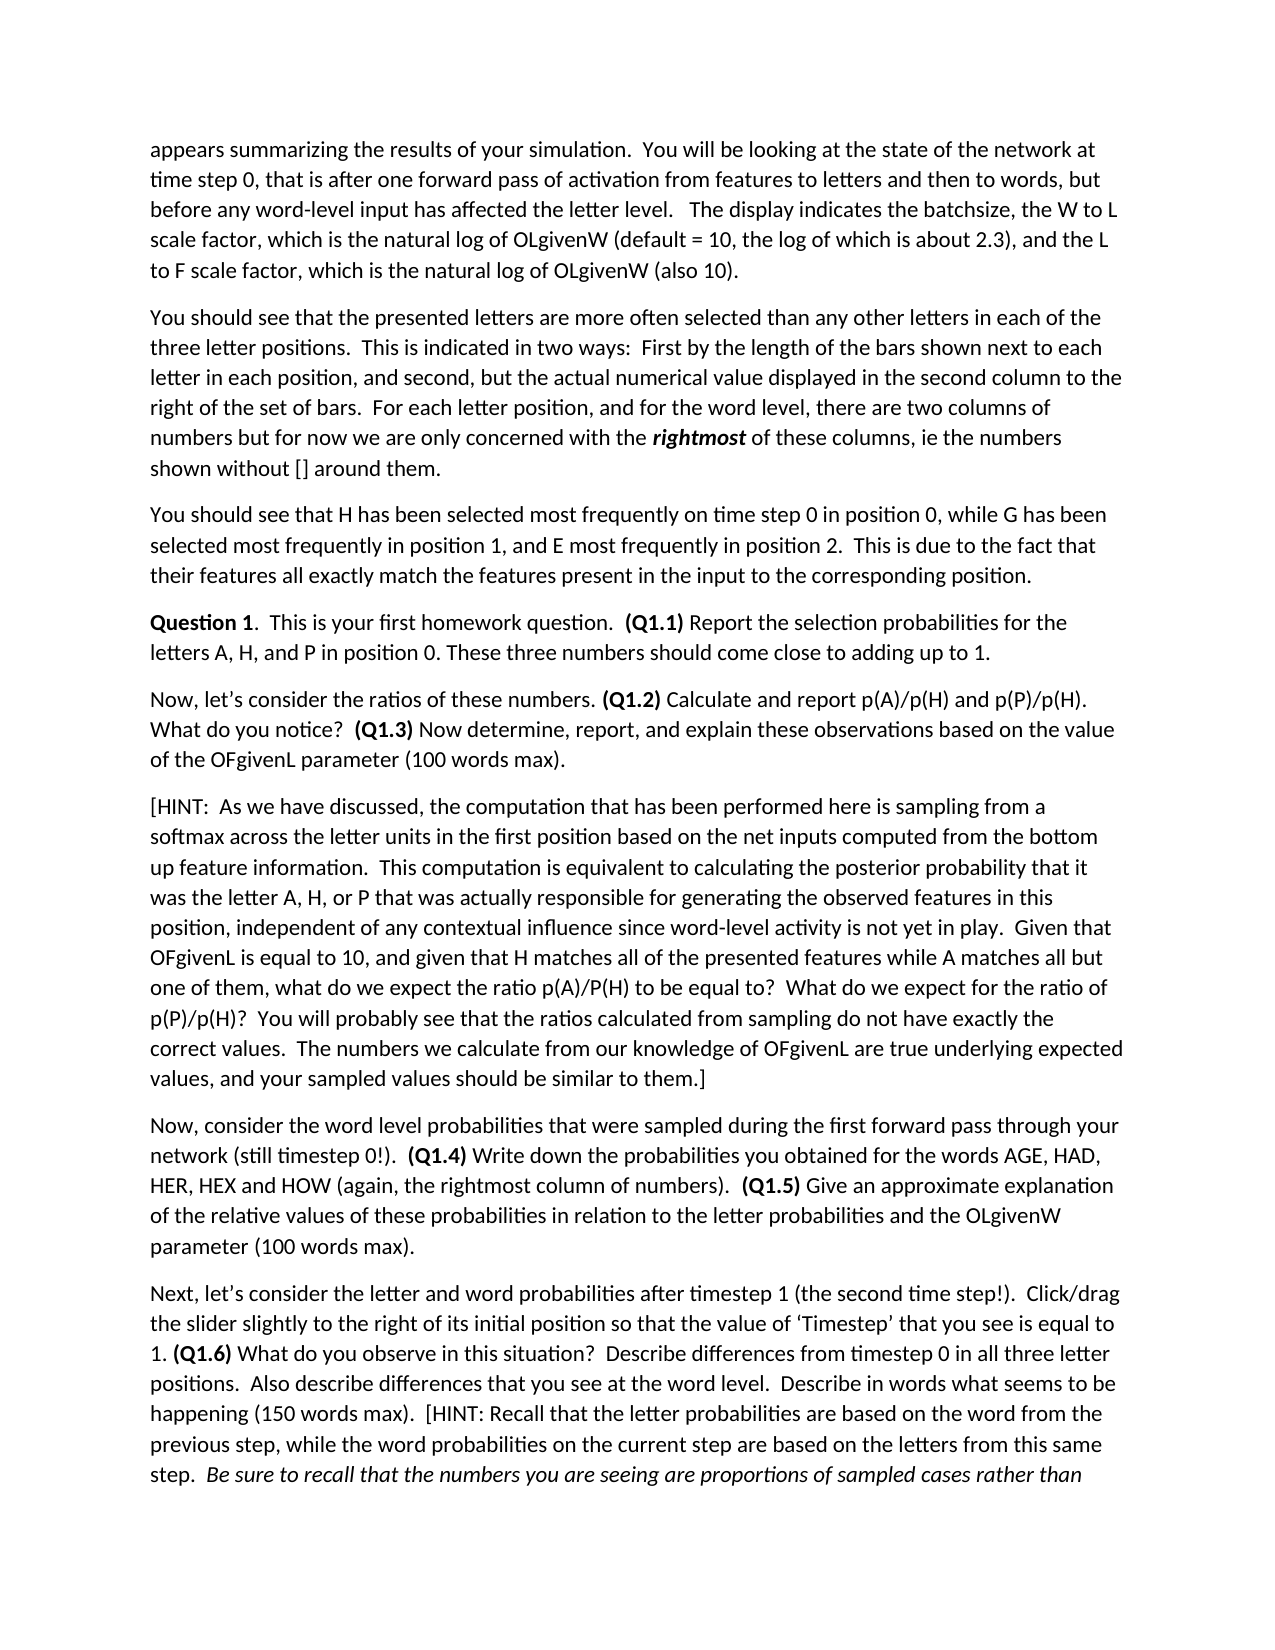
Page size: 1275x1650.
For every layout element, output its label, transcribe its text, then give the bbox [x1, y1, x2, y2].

text Now, let’s consider the ratios of these numbers. (Q1.2) Calculate and report p(A)/p(H) and p(P)/p(H). What do you notice? (Q1.3) Now determine, report, and explain these observations based on the value of the OFgivenL parameter (100 words max). [150, 685, 1125, 773]
text [HINT: As we have discussed, the computation that has been performed here is sampling from a softmax across the letter units in the first position based on the net inputs computed from the bottom up feature information. This computation is equivalent to calculating the posterior probability that it was the letter A, H, or P that was actually responsible for generating the observed features in this position, independent of any contextual influence since word-level activity is not yet in play. Given that OFgivenL is equal to 10, and given that H matches all of the presented features while A matches all but one of them, what do we expect the ratio p(A)/P(H) to be equal to? What do we expect for the ratio of p(P)/p(H)? You will probably see that the ratios calculated from sampling do not have exactly the correct values. The numbers we calculate from our knowledge of OFgivenL are true underlying expected values, and your sampled values should be similar to them.] [150, 792, 1125, 1092]
text You should see that the presented letters are more often selected than any other letters in each of the three letter positions. This is indicated in two ways: First by the length of the bars shown next to each letter in each position, and second, but the actual numerical value displayed in the second column to the right of the set of bars. For each letter position, and for the word level, there are two columns of numbers but for now we are only concerned with the rightmost of these columns, ie the numbers shown without [] around them. [150, 303, 1125, 482]
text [150, 135, 1125, 284]
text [150, 1279, 1125, 1488]
text Question 1. This is your first homework question. (Q1.1) Report the selection probabilities for the letters A, H, and P in position 0. These three numbers should come close to adding up to 1. [150, 608, 1125, 666]
text Now, consider the word level probabilities that were sampled during the first forward pass through your network (still timestep 0!). (Q1.4) Write down the probabilities you obtained for the words AGE, HAD, HER, HEX and HOW (again, the rightmost column of numbers). (Q1.5) Give an approximate explanation of the relative values of these probabilities in relation to the letter probabilities and the OLgivenW parameter (100 words max). [150, 1111, 1125, 1260]
text You should see that H has been selected most frequently on time step 0 in position 0, while G has been selected most frequently in position 1, and E most frequently in position 2. This is due to the fact that their features all exactly match the features present in the input to the corresponding position. [150, 501, 1125, 589]
